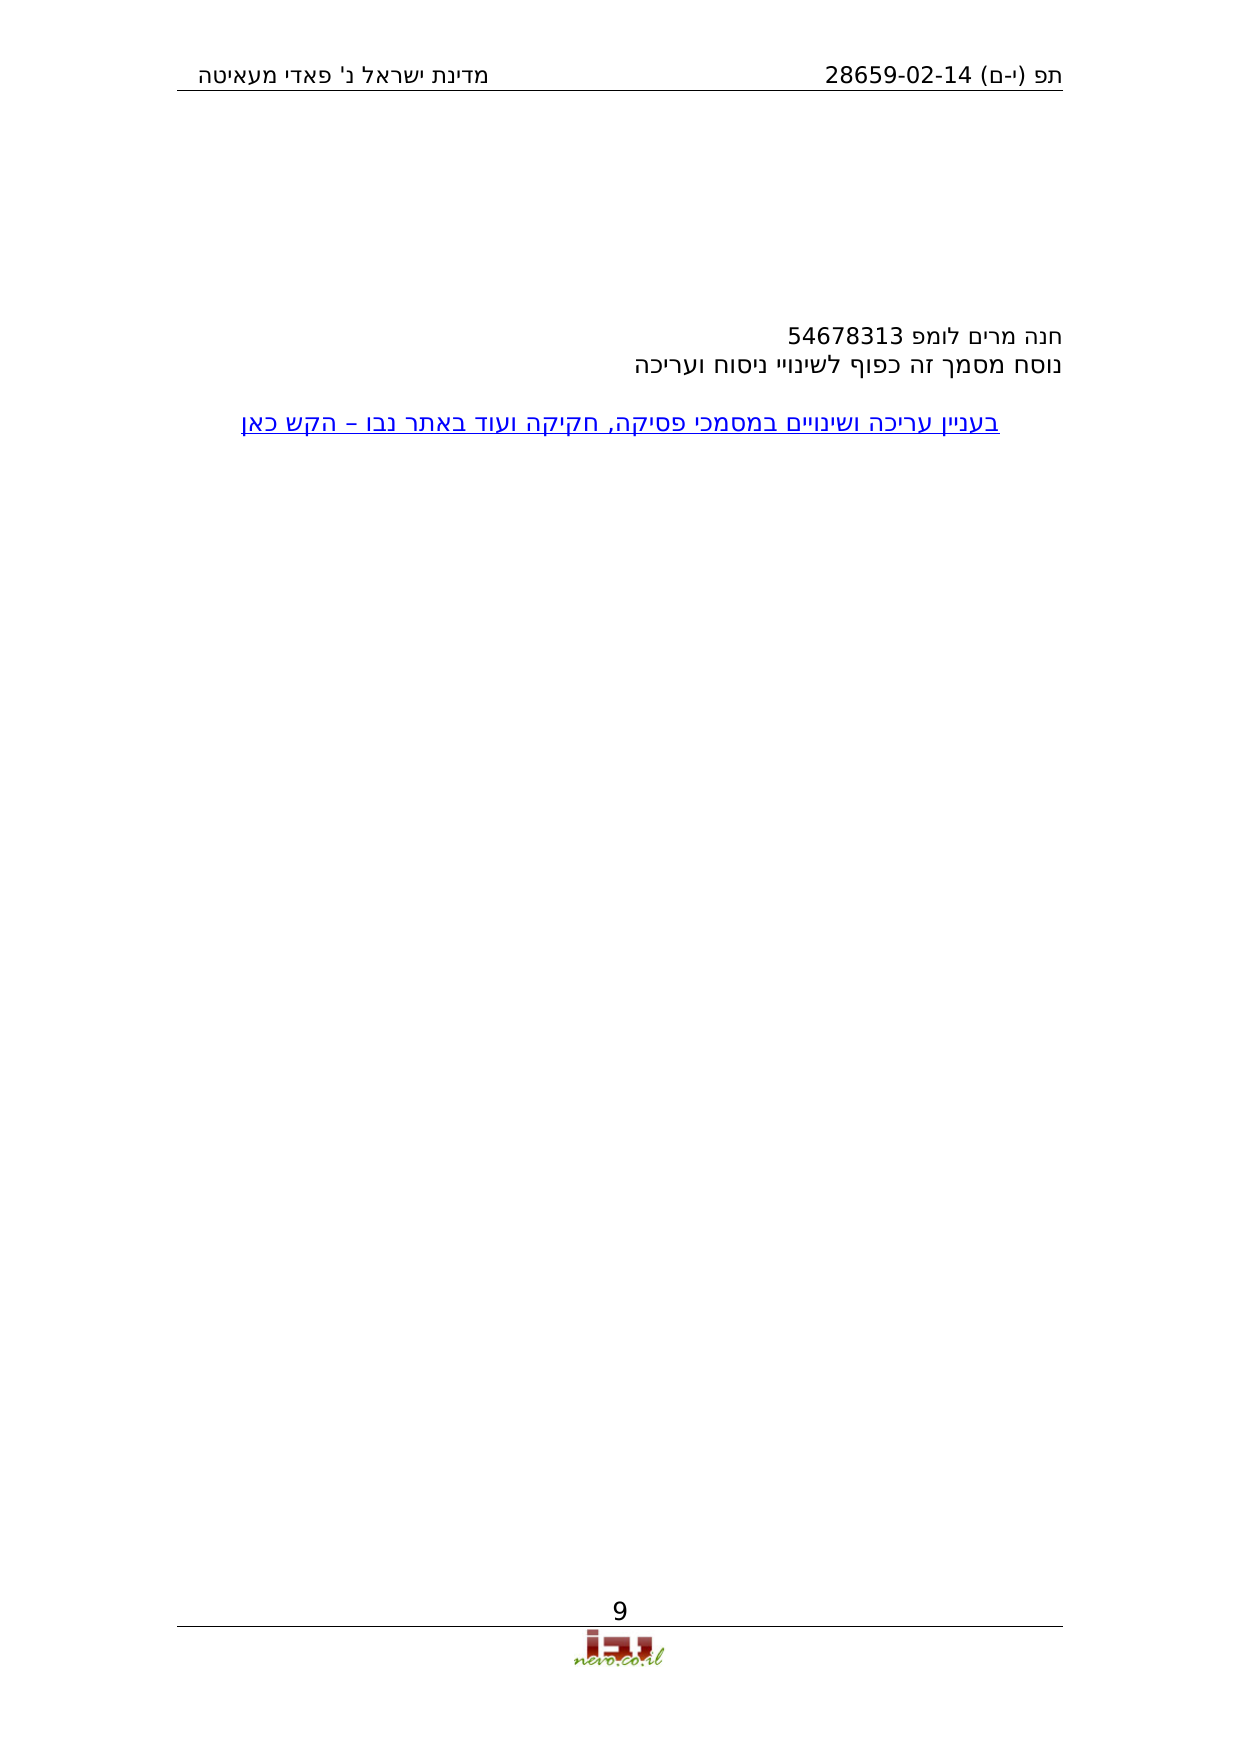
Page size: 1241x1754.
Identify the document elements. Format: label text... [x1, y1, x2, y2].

picture [574, 1629, 666, 1667]
text חנה מרים לומפ 54678313 [177, 323, 1063, 350]
text בעניין עריכה ושינויים במסמכי פסיקה, חקיקה ועוד באתר נבו – הקש כאן [177, 408, 1063, 437]
text נוסח מסמך זה כפוף לשינויי ניסוח ועריכה [177, 350, 1063, 379]
